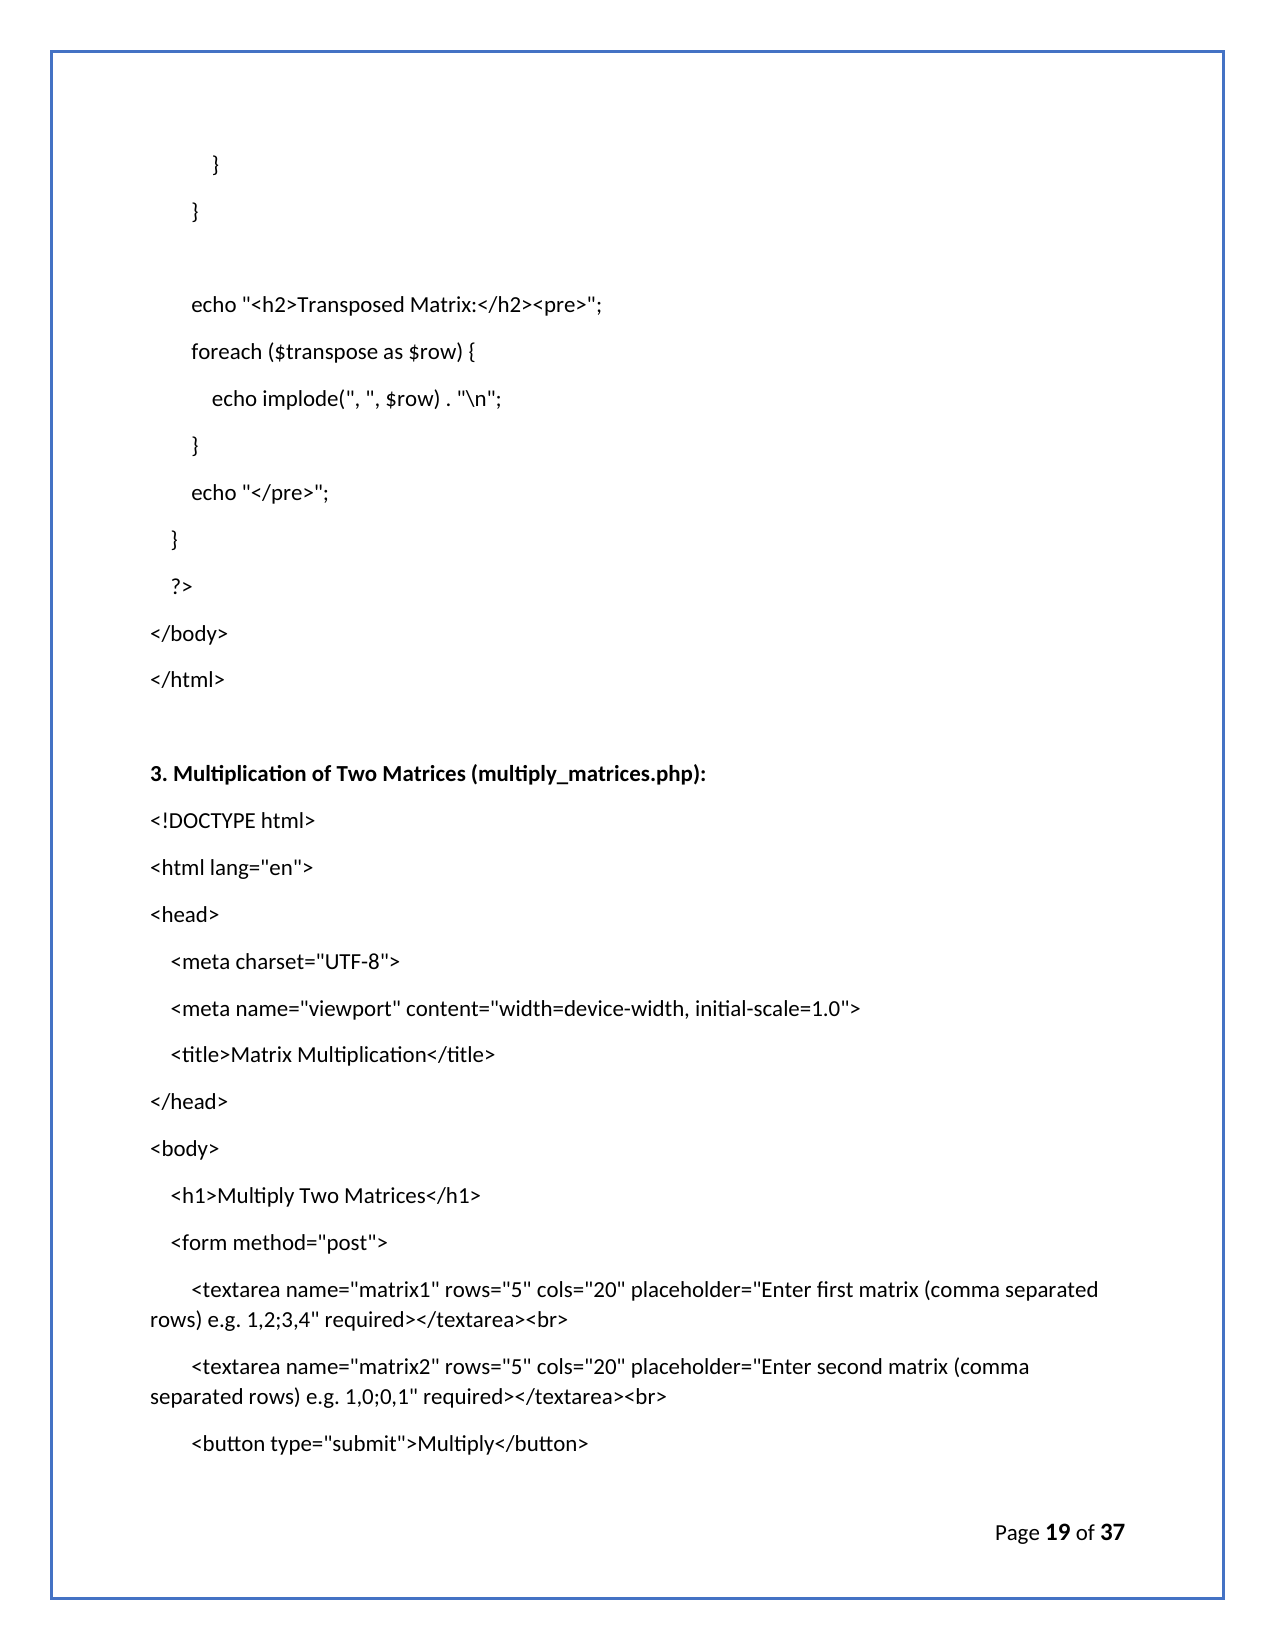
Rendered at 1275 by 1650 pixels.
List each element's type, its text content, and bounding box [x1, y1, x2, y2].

text <meta charset="UTF-8"> [150, 947, 1125, 975]
text } [150, 525, 1125, 553]
text </head> [150, 1087, 1125, 1116]
text <textarea name="matrix1" rows="5" cols="20" placeholder="Enter first matrix (comma separated rows) e.g. 1,2;3,4" required></textarea><br> [150, 1275, 1125, 1333]
text ?> [150, 572, 1125, 600]
text <h1>Multiply Two Matrices</h1> [150, 1181, 1125, 1209]
text foreach ($transpose as $row) { [150, 337, 1125, 366]
text </html> [150, 666, 1125, 694]
text <head> [150, 900, 1125, 928]
text <textarea name="matrix2" rows="5" cols="20" placeholder="Enter second matrix (comma separated rows) e.g. 1,0;0,1" required></textarea><br> [150, 1352, 1125, 1410]
text <html lang="en"> [150, 853, 1125, 881]
text <body> [150, 1134, 1125, 1162]
text <button type="submit">Multiply</button> [150, 1429, 1125, 1457]
text <form method="post"> [150, 1228, 1125, 1256]
text <title>Matrix Multiplication</title> [150, 1041, 1125, 1069]
text } [150, 197, 1125, 225]
text </body> [150, 619, 1125, 647]
text echo implode(", ", $row) . "\n"; [150, 384, 1125, 412]
text echo "</pre>"; [150, 478, 1125, 506]
text } [150, 431, 1125, 459]
text <meta name="viewport" content="width=device-width, initial-scale=1.0"> [150, 994, 1125, 1022]
text } [150, 150, 1125, 178]
text 3. Multiplication of Two Matrices (multiply_matrices.php): [150, 759, 1125, 787]
text <!DOCTYPE html> [150, 806, 1125, 834]
text echo "<h2>Transposed Matrix:</h2><pre>"; [150, 291, 1125, 319]
